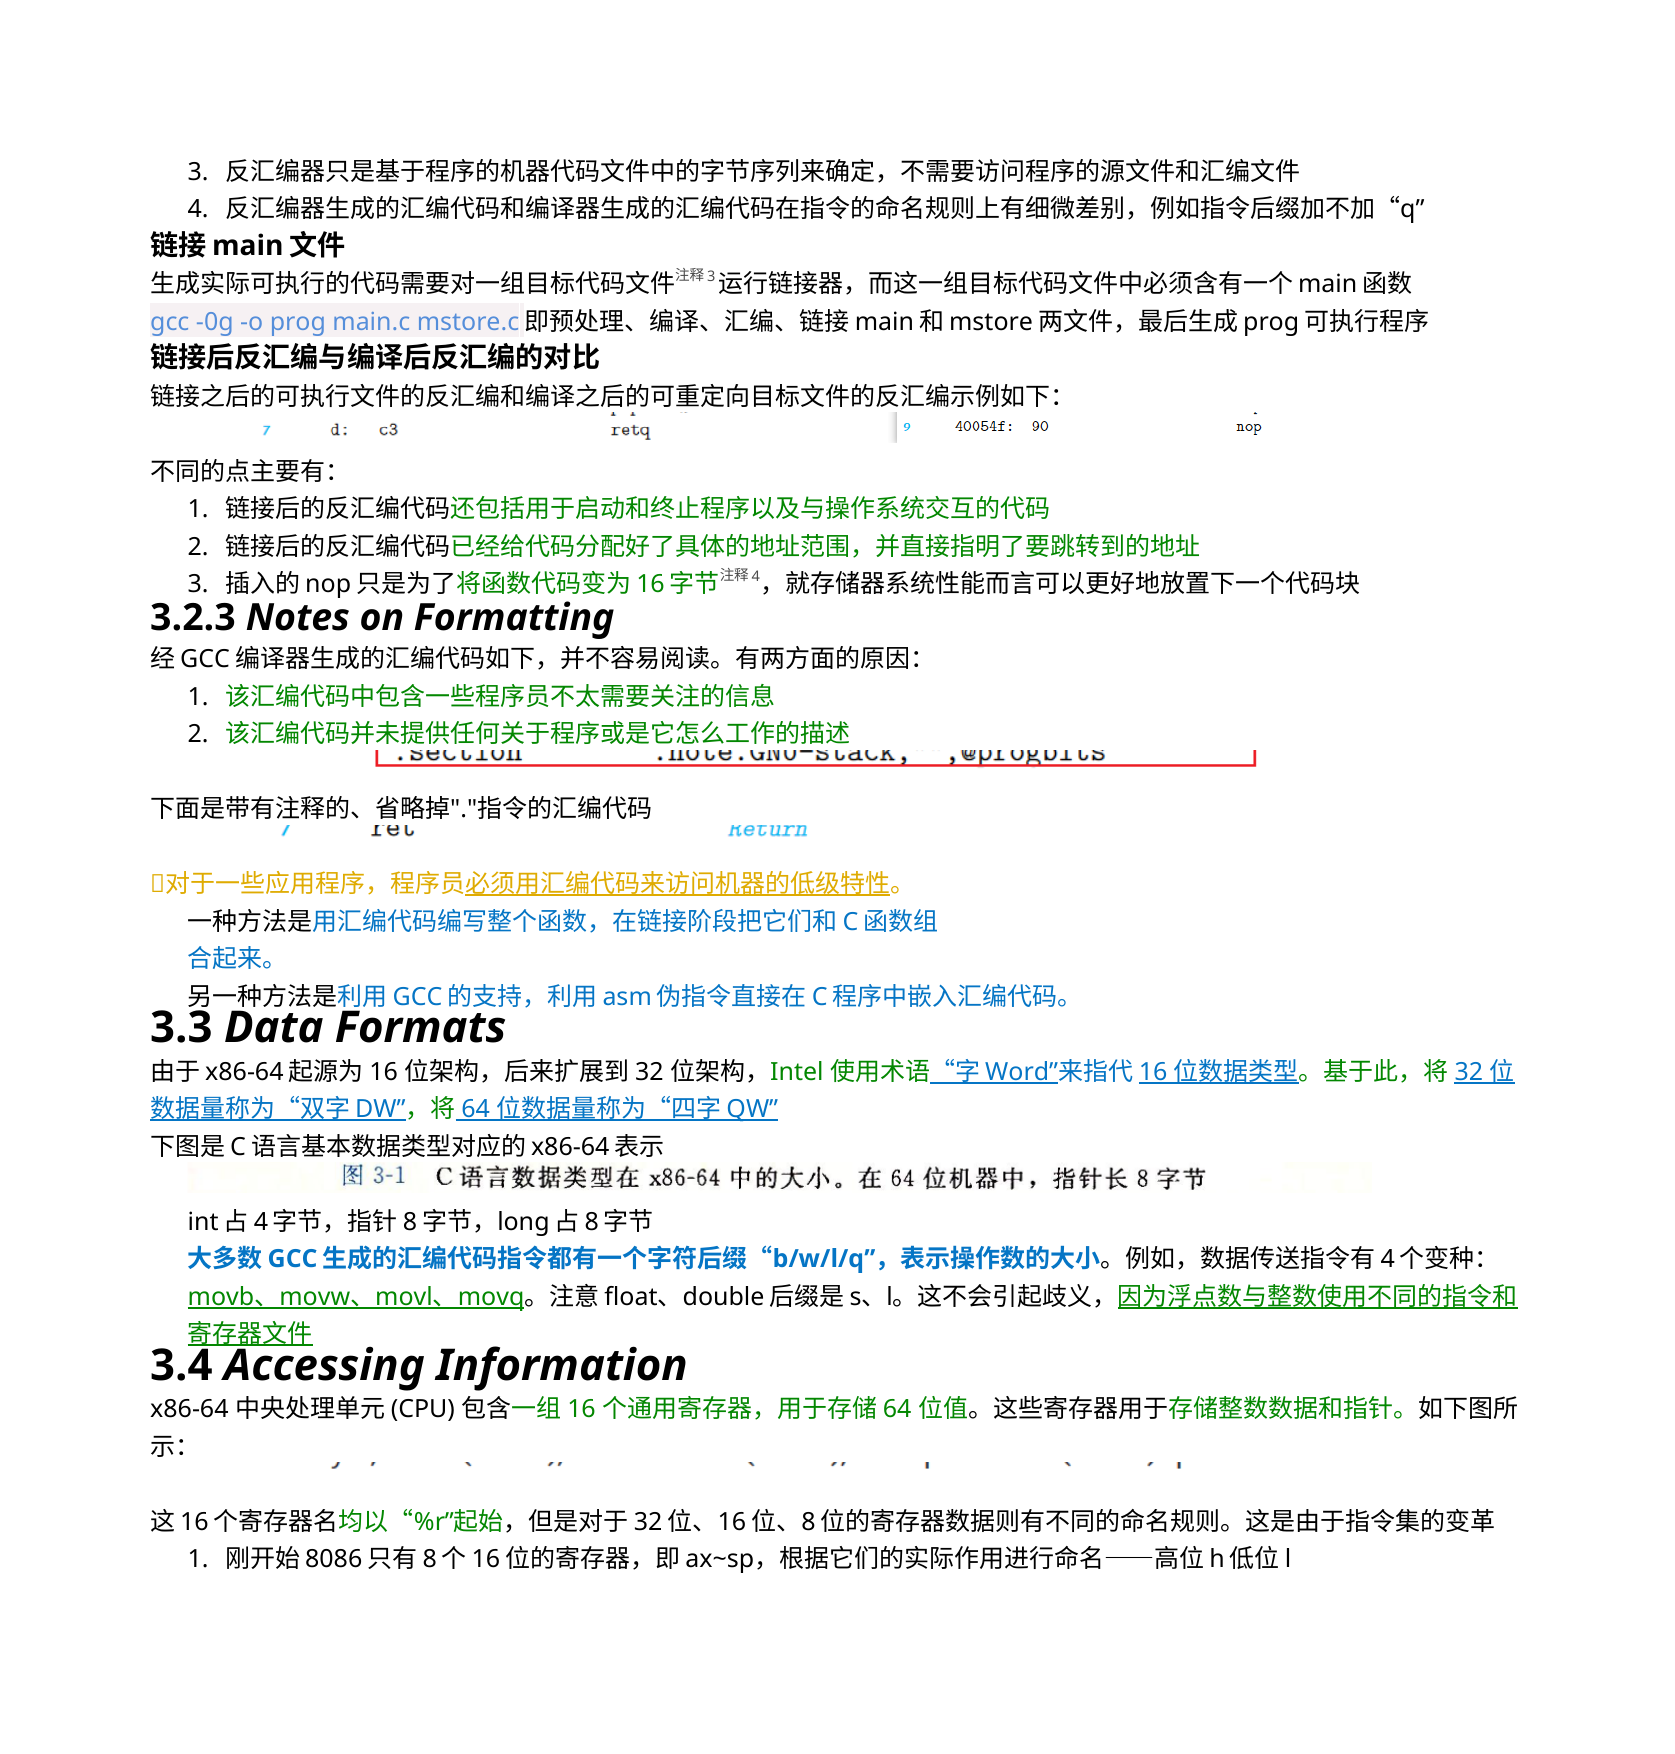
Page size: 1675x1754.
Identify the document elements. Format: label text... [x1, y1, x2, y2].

subtitle 3.4 Accessing Information [485, 1350, 1525, 1387]
list 插入的nop只是为了将函数代码变为16字节注释4，就存储器系统性能而言可以更好地放置下一个代码块 [187, 562, 1525, 600]
subtitle 3.4 Accessing Information [150, 1350, 488, 1387]
text 下图是C语言基本数据类型对应的x86-64表示 [150, 1125, 1525, 1162]
picture [245, 750, 1430, 780]
list 刚开始8086只有8个16位的寄存器，即ax~sp，根据它们的实际作用进行命名——高位h低位l [187, 1537, 1525, 1575]
text 不同的点主要有： [150, 450, 1525, 487]
text 经GCC编译器生成的汇编代码如下，并不容易阅读。有两方面的原因： [150, 637, 1525, 675]
text 链接之后的可执行文件的反汇编和编译之后的可重定向目标文件的反汇编示例如下： [150, 375, 1525, 412]
subtitle 3.3 Data Formats [150, 1012, 1525, 1050]
list 反汇编器只是基于程序的机器代码文件中的字节序列来确定，不需要访问程序的源文件和汇编文件 [187, 150, 1525, 187]
text int占4字节，指针8字节，long占8字节 [187, 1200, 1525, 1237]
list 该汇编代码并未提供任何关于程序或是它怎么工作的描述 [187, 712, 1525, 750]
picture [245, 412, 1430, 443]
subtitle 链接main文件 [150, 225, 1525, 262]
text 一种方法是用汇编代码编写整个函数，在链接阶段把它们和C函数组 合起来。 另一种方法是利用GCC的支持，利用asm伪指令直接在C程序中嵌入汇编代码。 [187, 900, 1525, 1012]
text 大多数GCC生成的汇编代码指令都有一个字符后缀“b/w/l/q”，表示操作数的大小。例如，数据传送指令有4个变种：movb、movw、movl、movq。注意float、double后缀是s、l。这不会引起歧义，因为浮点数与整数使用不同的指令和寄存器文件 [187, 1237, 1525, 1350]
list 链接后的反汇编代码已经给代码分配好了具体的地址范围，并直接指明了要跳转到的地址 [187, 525, 1525, 562]
text 下面是带有注释的、省略掉"."指令的汇编代码 [150, 787, 1525, 825]
subtitle 链接后反汇编与编译后反汇编的对比 [150, 337, 1525, 375]
text 由于x86-64起源为 16 位架构，后来扩展到 32 位架构，Intel 使用术语“字Word”来指代 16 位数据类型。基于此，将 32 位数据量称为“双字DW”，将 64 位数据量称为“四字QW” [150, 1050, 1525, 1125]
picture [187, 1162, 1372, 1193]
picture [245, 1462, 1430, 1493]
text 🐳对于一些应用程序，程序员必须用汇编代码来访问机器的低级特性。 [150, 862, 1525, 900]
list 链接后的反汇编代码还包括用于启动和终止程序以及与操作系统交互的代码 [187, 487, 1525, 525]
list 反汇编器生成的汇编代码和编译器生成的汇编代码在指令的命名规则上有细微差别，例如指令后缀加不加“q” [187, 187, 1525, 225]
list 该汇编代码中包含一些程序员不太需要关注的信息 [187, 675, 1525, 712]
text 这16个寄存器名均以“%r”起始，但是对于32位、16位、8位的寄存器数据则有不同的命名规则。这是由于指令集的变革 [150, 1500, 1525, 1537]
subtitle 3.2.3 Notes on Formatting [150, 600, 1525, 637]
text 生成实际可执行的代码需要对一组目标代码文件注释3运行链接器，而这一组目标代码文件中必须含有一个main函数 [150, 262, 1525, 300]
text gcc -0g -o prog main.c mstore.c即预处理、编译、汇编、链接main和mstore两文件，最后生成prog可执行程序 [150, 300, 1525, 337]
text x86-64 中央处理单元 (CPU) 包含一组 16 个通用寄存器，用于存储 64 位值。这些寄存器用于存储整数数据和指针。如下图所示： [150, 1387, 1525, 1462]
picture [245, 825, 1430, 855]
